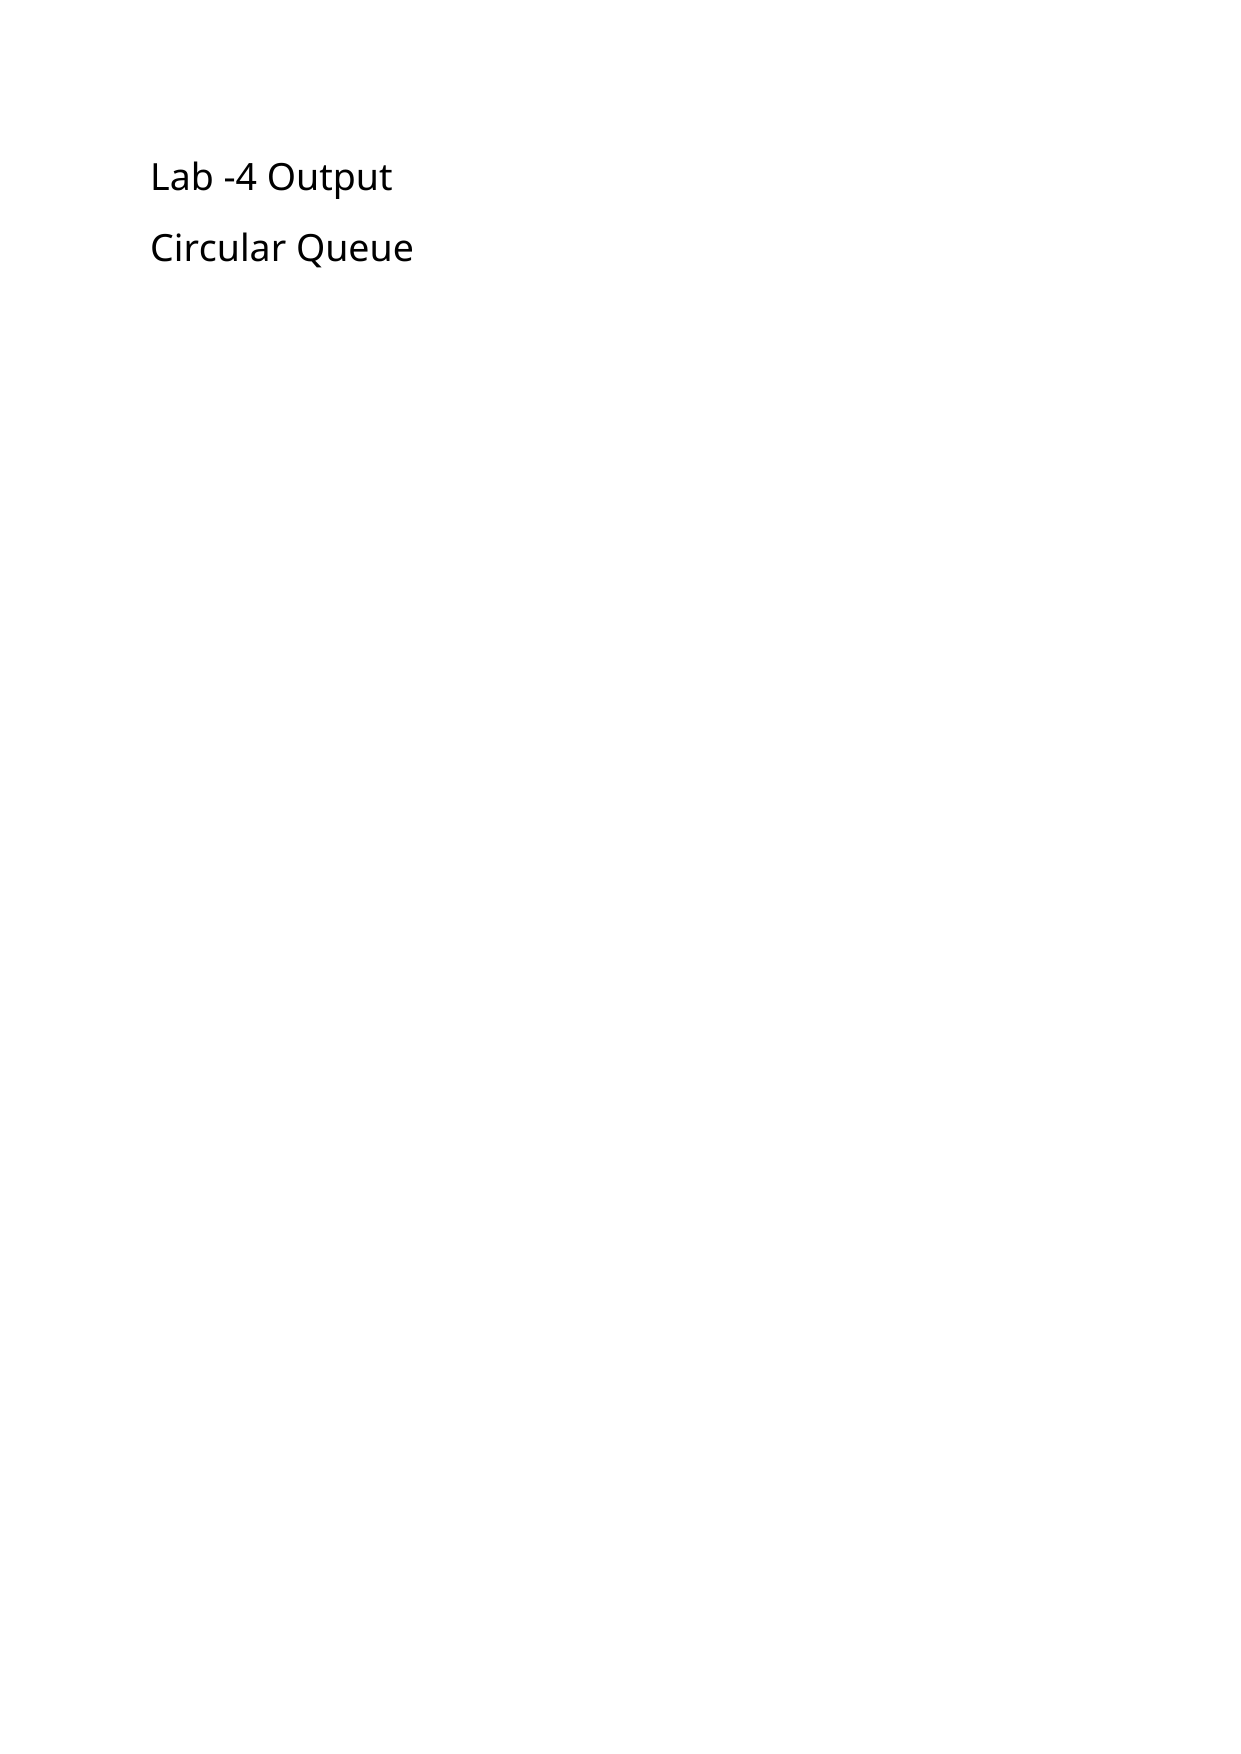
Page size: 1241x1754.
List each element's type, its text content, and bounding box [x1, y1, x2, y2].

text Lab -4 Output [150, 150, 1090, 201]
text Circular Queue [150, 222, 1090, 273]
